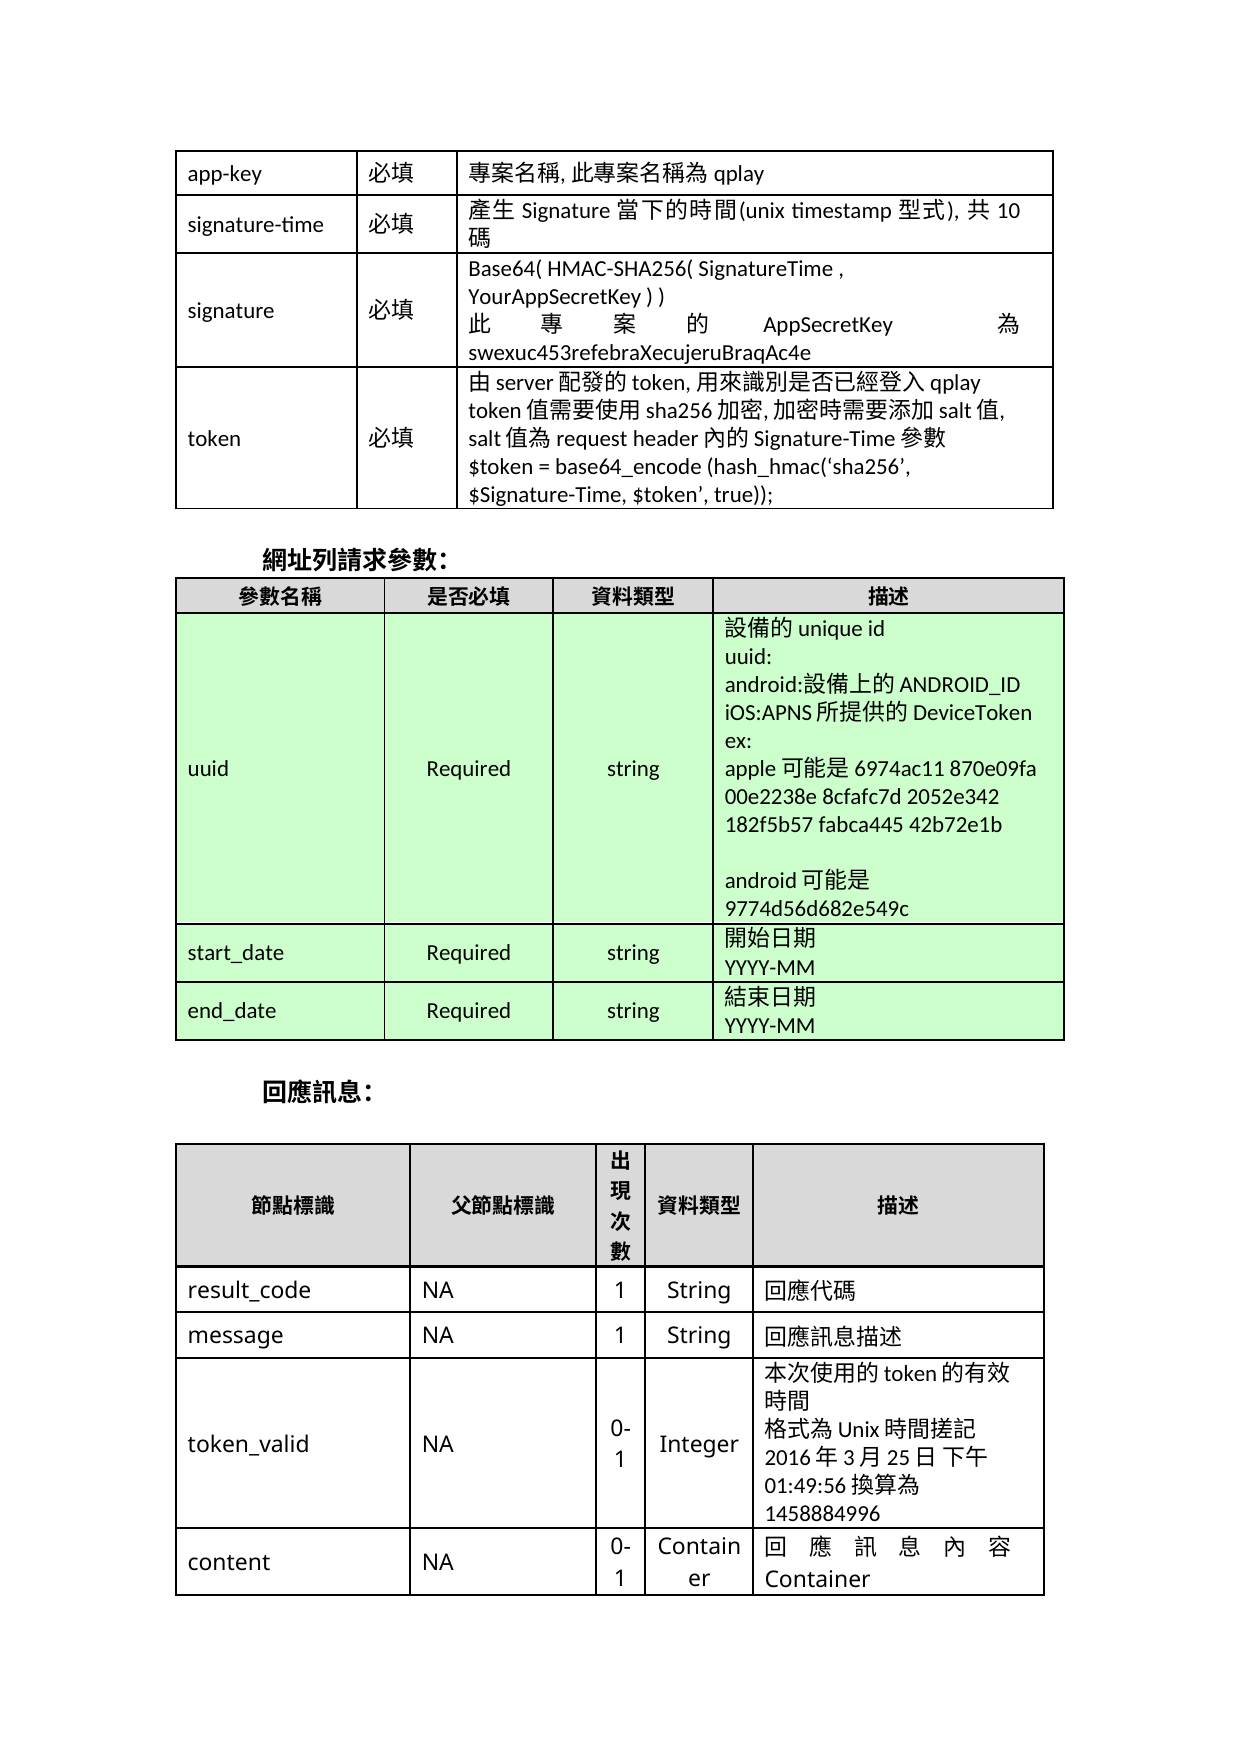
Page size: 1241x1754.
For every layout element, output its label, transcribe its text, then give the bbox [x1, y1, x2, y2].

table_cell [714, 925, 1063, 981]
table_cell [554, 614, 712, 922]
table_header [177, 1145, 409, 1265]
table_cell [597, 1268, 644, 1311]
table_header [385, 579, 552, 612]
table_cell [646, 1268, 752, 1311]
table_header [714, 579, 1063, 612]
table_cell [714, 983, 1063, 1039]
list 網址列請求參數： [187, 541, 1053, 577]
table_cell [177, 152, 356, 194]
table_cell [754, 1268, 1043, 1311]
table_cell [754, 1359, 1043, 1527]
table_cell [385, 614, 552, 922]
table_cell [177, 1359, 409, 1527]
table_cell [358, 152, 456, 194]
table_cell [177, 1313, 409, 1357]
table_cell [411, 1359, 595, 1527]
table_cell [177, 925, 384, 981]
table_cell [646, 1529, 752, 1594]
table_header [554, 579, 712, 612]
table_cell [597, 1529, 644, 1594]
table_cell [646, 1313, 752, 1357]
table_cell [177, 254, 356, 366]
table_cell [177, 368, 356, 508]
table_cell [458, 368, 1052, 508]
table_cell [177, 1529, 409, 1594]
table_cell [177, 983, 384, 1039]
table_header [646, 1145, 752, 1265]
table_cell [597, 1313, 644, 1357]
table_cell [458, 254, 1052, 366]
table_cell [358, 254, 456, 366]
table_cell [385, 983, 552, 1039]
list 回應訊息： [187, 1072, 1053, 1108]
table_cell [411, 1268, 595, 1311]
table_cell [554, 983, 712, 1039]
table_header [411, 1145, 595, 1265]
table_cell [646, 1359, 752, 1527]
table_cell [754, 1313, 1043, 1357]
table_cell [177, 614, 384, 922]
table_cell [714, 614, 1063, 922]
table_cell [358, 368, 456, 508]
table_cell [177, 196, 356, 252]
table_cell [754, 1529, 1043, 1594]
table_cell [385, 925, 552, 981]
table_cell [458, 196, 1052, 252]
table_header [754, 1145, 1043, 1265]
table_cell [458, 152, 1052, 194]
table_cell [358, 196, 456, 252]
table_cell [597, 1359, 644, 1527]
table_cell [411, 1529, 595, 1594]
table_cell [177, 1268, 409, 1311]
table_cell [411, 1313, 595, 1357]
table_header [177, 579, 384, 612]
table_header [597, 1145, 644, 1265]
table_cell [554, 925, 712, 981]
